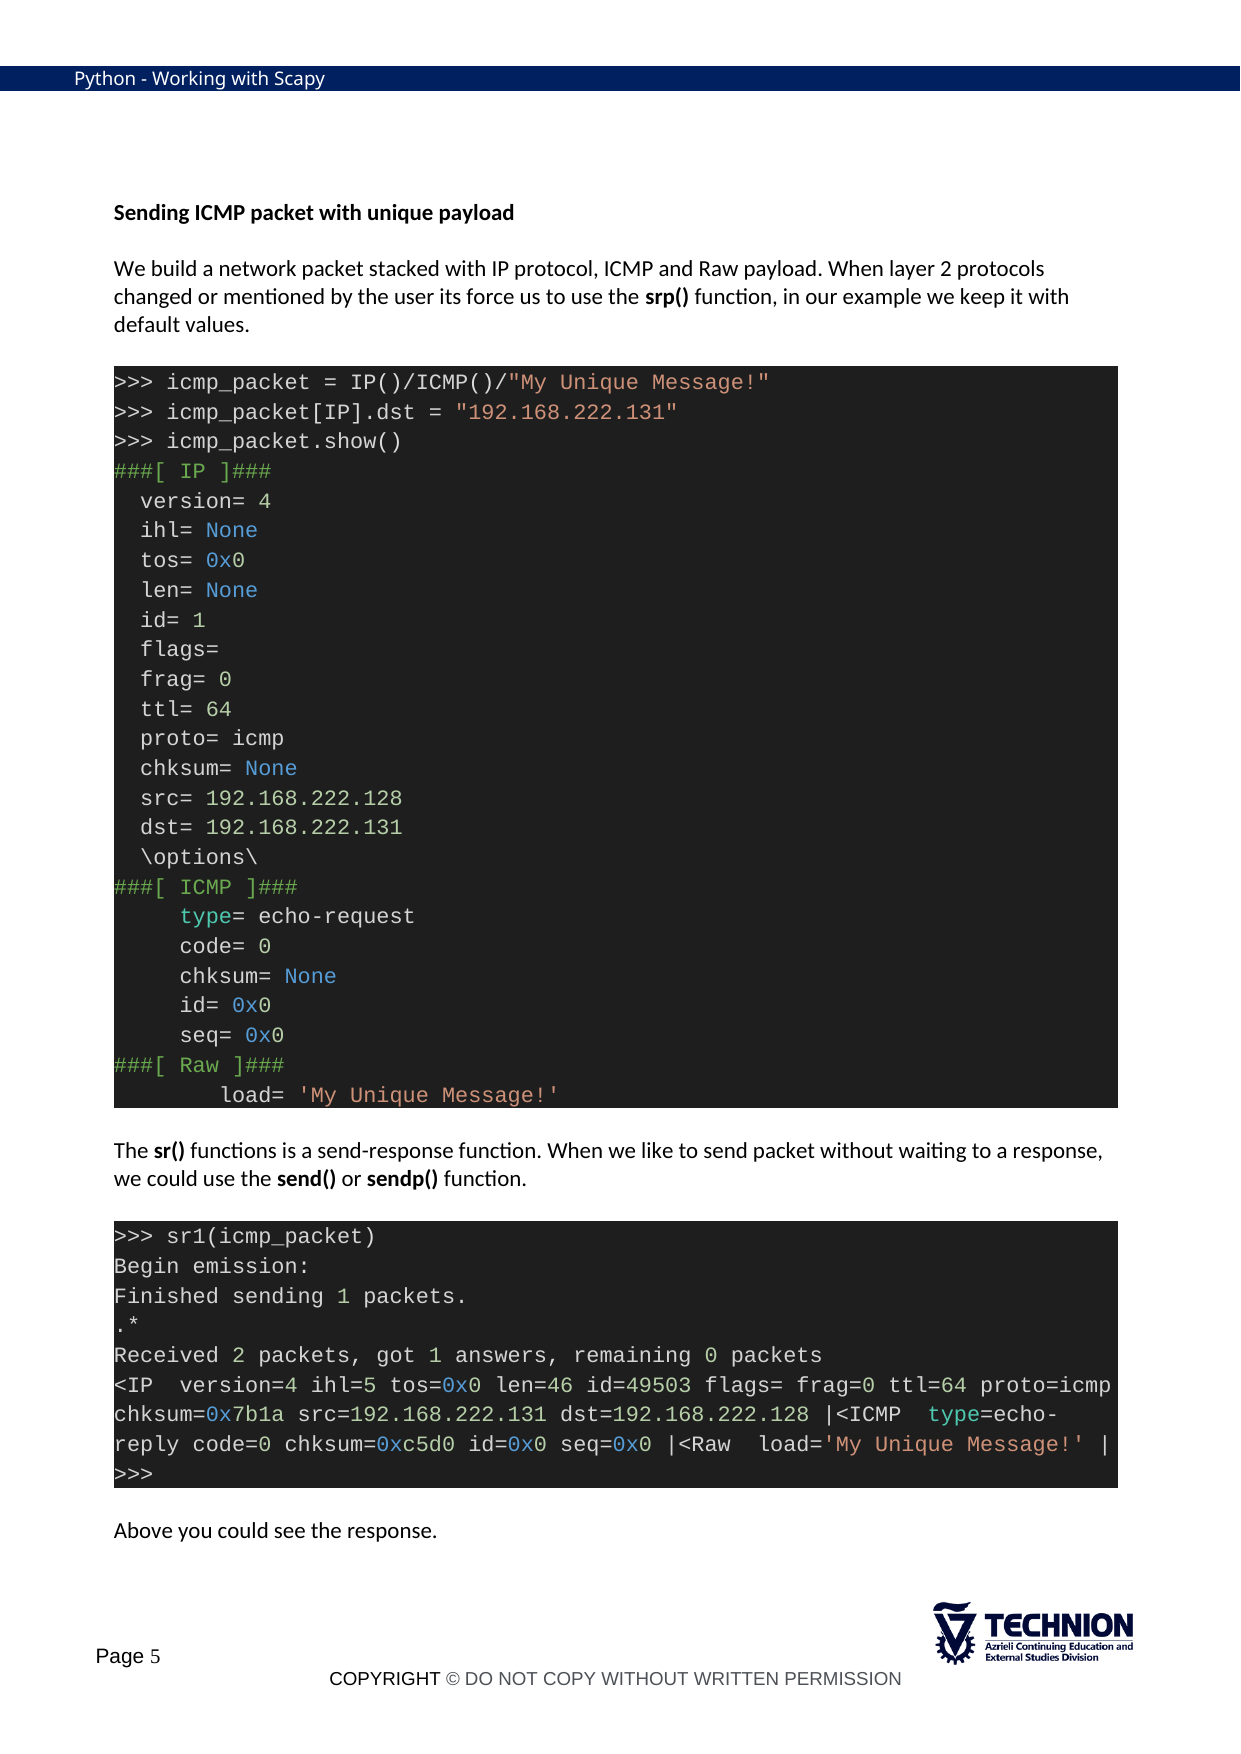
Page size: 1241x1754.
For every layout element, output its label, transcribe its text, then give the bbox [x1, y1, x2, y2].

text ###[ IP ]### [114, 455, 1118, 485]
text >>> icmp_packet = IP()/ICMP()/"My Unique Message!" [114, 366, 1118, 396]
text The sr() functions is a send-response function. When we like to send packet without waiting to a response, we could use the send() or sendp() function. [114, 1137, 1118, 1193]
text len= None [114, 574, 1118, 604]
text flags= [114, 633, 1118, 663]
text dst= 192.168.222.131 [114, 812, 1118, 841]
text ttl= 64 [114, 693, 1118, 723]
text seq= 0x0 [114, 1019, 1118, 1049]
text id= 1 [114, 604, 1118, 633]
text chksum= None [114, 960, 1118, 990]
text Sending ICMP packet with unique payload [114, 198, 1118, 226]
text <IP version=4 ihl=5 tos=0x0 len=46 id=49503 flags= frag=0 ttl=64 proto=icmp chksum=0x7b1a src=192.168.222.131 dst=192.168.222.128 |<ICMP type=echo-reply code=0 chksum=0xc5d0 id=0x0 seq=0x0 |<Raw load='My Unique Message!' |>>> [114, 1369, 1118, 1488]
text We build a network packet stacked with IP protocol, ICMP and Raw payload. When layer 2 protocols changed or mentioned by the user its force us to use the srp() function, in our example we keep it with default values. [114, 254, 1118, 338]
text chksum= None [114, 752, 1118, 782]
text Begin emission: [114, 1250, 1118, 1280]
text tos= 0x0 [114, 544, 1118, 574]
text ihl= None [114, 515, 1118, 544]
text ###[ Raw ]### [114, 1049, 1118, 1079]
text id= 0x0 [114, 990, 1118, 1019]
text .* [114, 1310, 1118, 1339]
text >>> icmp_packet.show() [114, 426, 1118, 455]
text version= 4 [114, 485, 1118, 515]
text type= echo-request [114, 901, 1118, 930]
text Above you could see the response. [114, 1516, 1118, 1544]
text ###[ ICMP ]### [114, 871, 1118, 901]
text frag= 0 [114, 663, 1118, 693]
text src= 192.168.222.128 [114, 782, 1118, 812]
text code= 0 [114, 930, 1118, 960]
text Received 2 packets, got 1 answers, remaining 0 packets [114, 1339, 1118, 1369]
text load= 'My Unique Message!' [114, 1079, 1118, 1108]
text >>> icmp_packet[IP].dst = "192.168.222.131" [114, 396, 1118, 426]
picture [929, 1598, 1137, 1668]
text >>> sr1(icmp_packet) [114, 1221, 1118, 1250]
text \options\ [114, 841, 1118, 871]
text proto= icmp [114, 723, 1118, 752]
text Finished sending 1 packets. [114, 1280, 1118, 1310]
